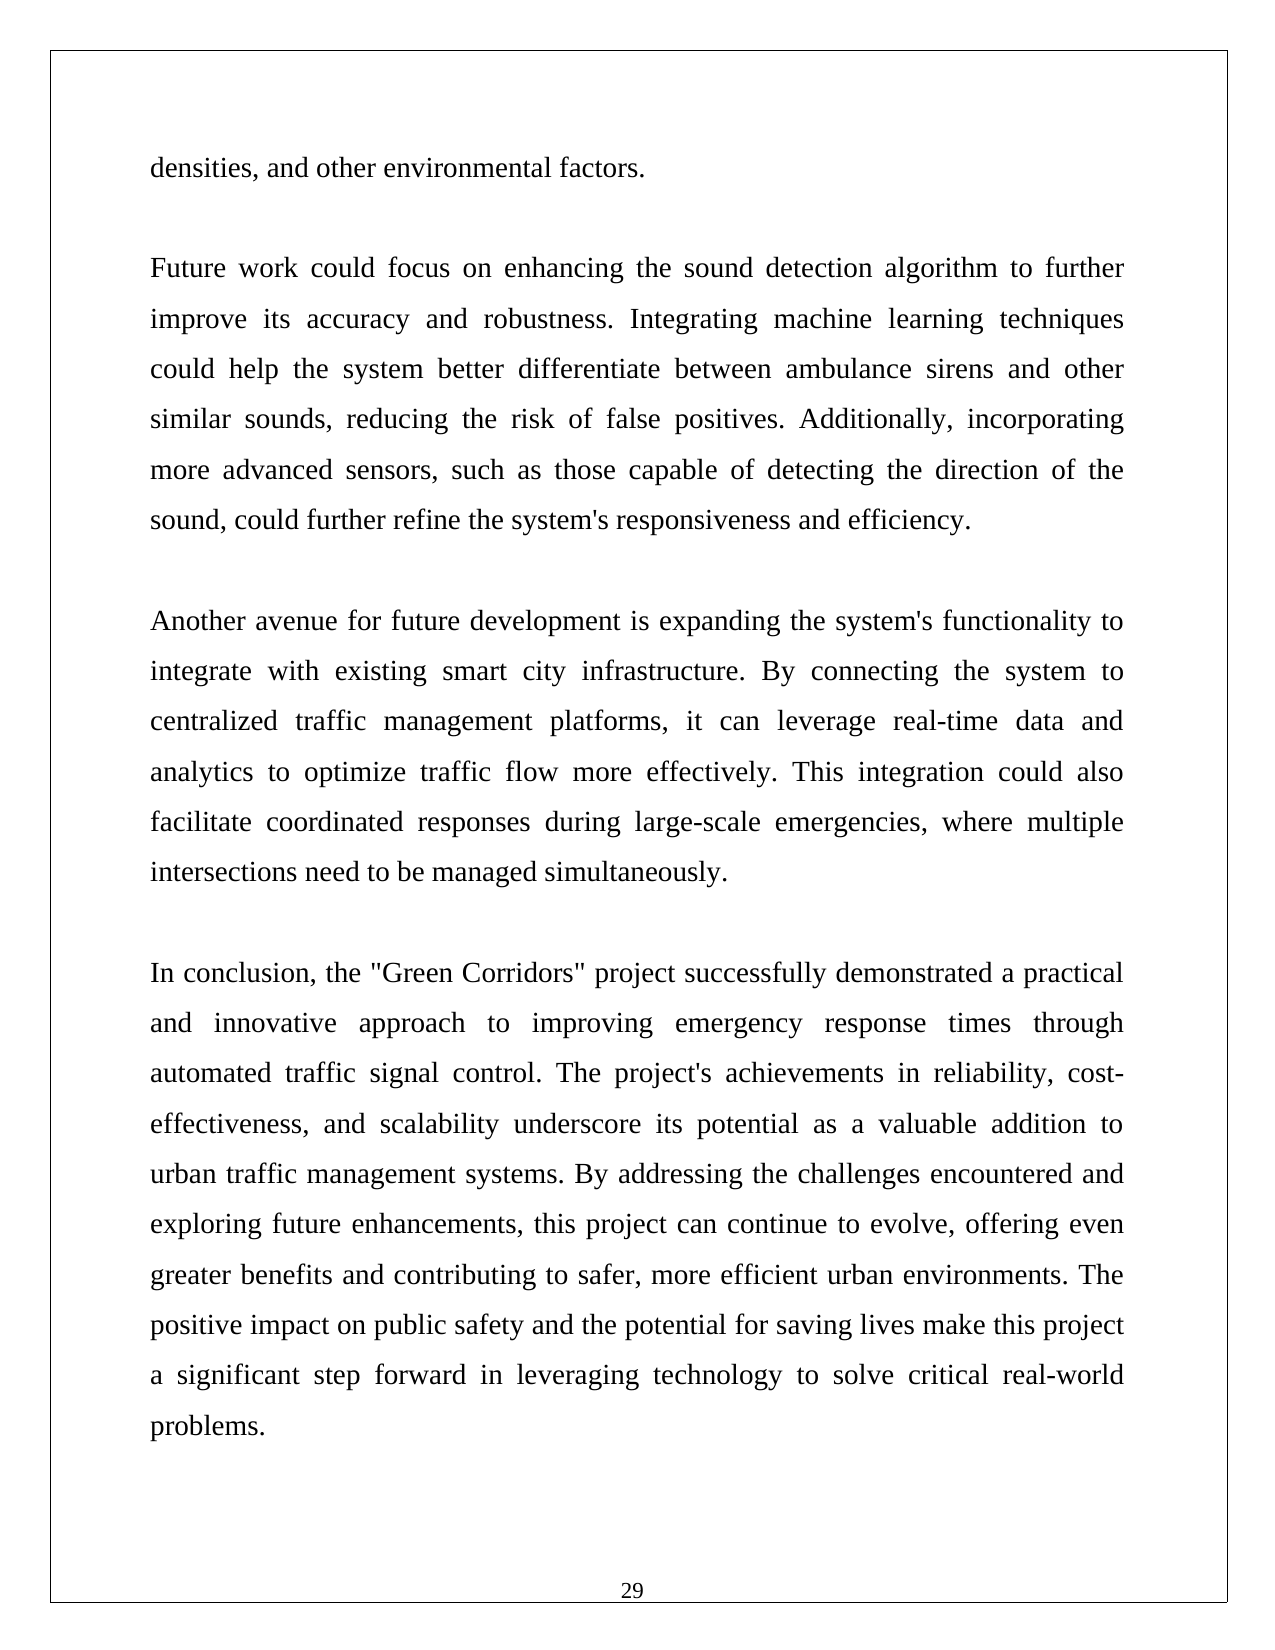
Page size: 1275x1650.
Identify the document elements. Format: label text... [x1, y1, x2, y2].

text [150, 150, 1125, 183]
text Another avenue for future development is expanding the system's functionality to integrate with existing smart city infrastructure. By connecting the system to centralized traffic management platforms, it can leverage real-time data and analytics to optimize traffic flow more effectively. This integration could also facilitate coordinated responses during large-scale emergencies, where multiple intersections need to be managed simultaneously. [150, 603, 1125, 888]
text Future work could focus on enhancing the sound detection algorithm to further improve its accuracy and robustness. Integrating machine learning techniques could help the system better differentiate between ambulance sirens and other similar sounds, reducing the risk of false positives. Additionally, incorporating more advanced sensors, such as those capable of detecting the direction of the sound, could further refine the system's responsiveness and efficiency. [150, 251, 1125, 536]
text In conclusion, the "Green Corridors" project successfully demonstrated a practical and innovative approach to improving emergency response times through automated traffic signal control. The project's achievements in reliability, cost-effectiveness, and scalability underscore its potential as a valuable addition to urban traffic management systems. By addressing the challenges encountered and exploring future enhancements, this project can continue to evolve, offering even greater benefits and contributing to safer, more efficient urban environments. The positive impact on public safety and the potential for saving lives make this project a significant step forward in leveraging technology to solve critical real-world problems. [150, 955, 1125, 1441]
